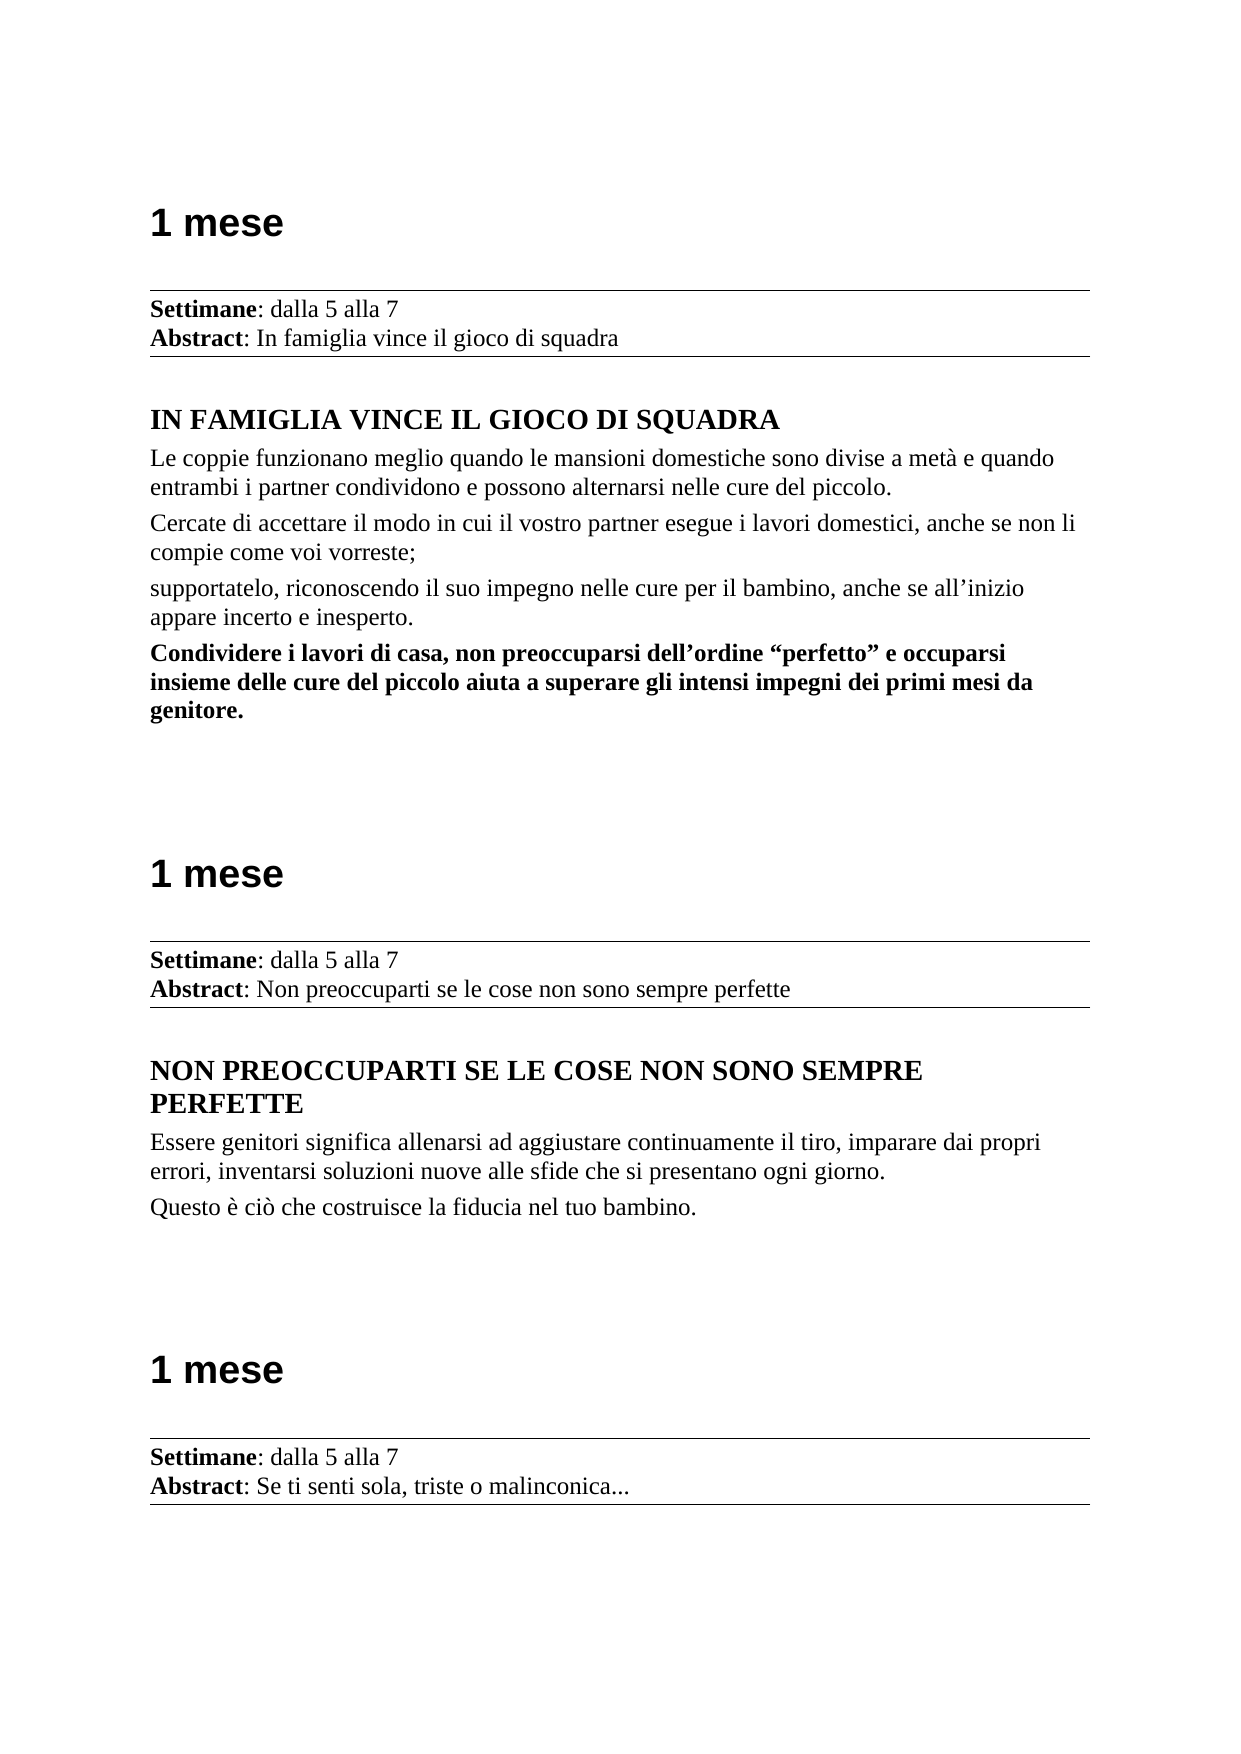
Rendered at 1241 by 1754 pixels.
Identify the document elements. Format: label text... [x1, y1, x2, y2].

text Essere genitori significa allenarsi ad aggiustare continuamente il tiro, imparare dai propri errori, inventarsi soluzioni nuove alle sfide che si presentano ogni giorno. [150, 1127, 1090, 1185]
text supportatelo, riconoscendo il suo impegno nelle cure per il bambino, anche se all’inizio appare incerto e inesperto. [150, 573, 1090, 631]
subtitle 1 mese [150, 850, 1090, 896]
text Cercate di accettare il modo in cui il vostro partner esegue i lavori domestici, anche se non li compie come voi vorreste; [150, 508, 1090, 566]
subtitle 1 mese [150, 1347, 1090, 1392]
text Settimane: dalla 5 alla 7 Abstract: Se ti senti sola, triste o malinconica... [150, 1439, 1090, 1504]
text Settimane: dalla 5 alla 7 Abstract: Non preoccuparti se le cose non sono sempre perfette [150, 942, 1090, 1007]
subtitle 1 mese [150, 199, 1090, 245]
text Le coppie funzionano meglio quando le mansioni domestiche sono divise a metà e quando entrambi i partner condividono e possono alternarsi nelle cure del piccolo. [150, 443, 1090, 501]
text NON PREOCCUPARTI SE LE COSE NON SONO SEMPRE PERFETTE [150, 1053, 1090, 1120]
text IN FAMIGLIA VINCE IL GIOCO DI SQUADRA [150, 402, 1090, 436]
text Condividere i lavori di casa, non preoccuparsi dell’ordine “perfetto” e occuparsi insieme delle cure del piccolo aiuta a superare gli intensi impegni dei primi mesi da genitore. [150, 638, 1090, 724]
text Settimane: dalla 5 alla 7 Abstract: In famiglia vince il gioco di squadra [150, 291, 1090, 356]
text Questo è ciò che costruisce la fiducia nel tuo bambino. [150, 1192, 1090, 1221]
